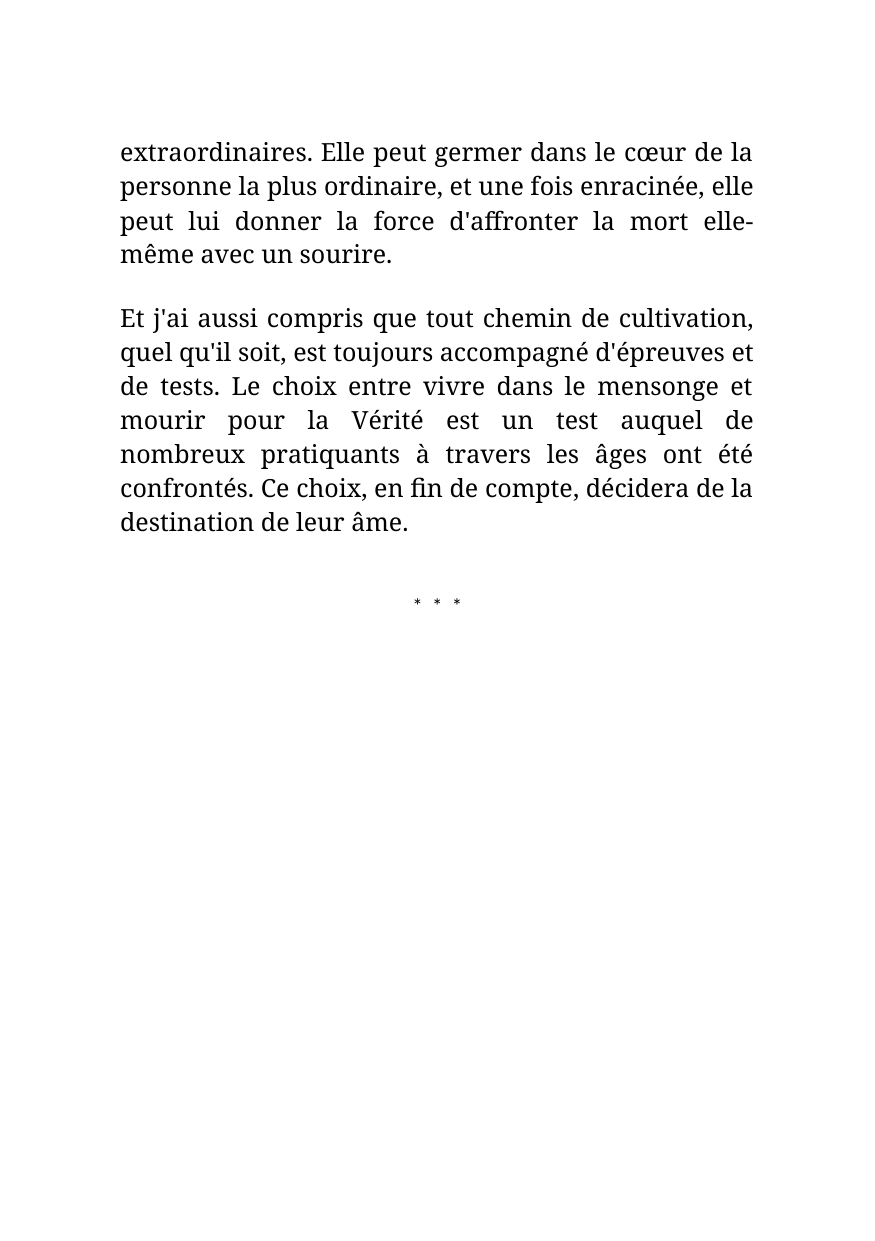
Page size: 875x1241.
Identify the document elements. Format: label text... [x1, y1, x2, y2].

text Et j'ai aussi compris que tout chemin de cultivation, quel qu'il soit, est toujours accompagné d'épreuves et de tests. Le choix entre vivre dans le mensonge et mourir pour la Vérité est un test auquel de nombreux pratiquants à travers les âges ont été confrontés. Ce choix, en fin de compte, décidera de la destination de leur âme. [120, 300, 754, 539]
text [120, 135, 754, 271]
text * * * [120, 593, 754, 619]
